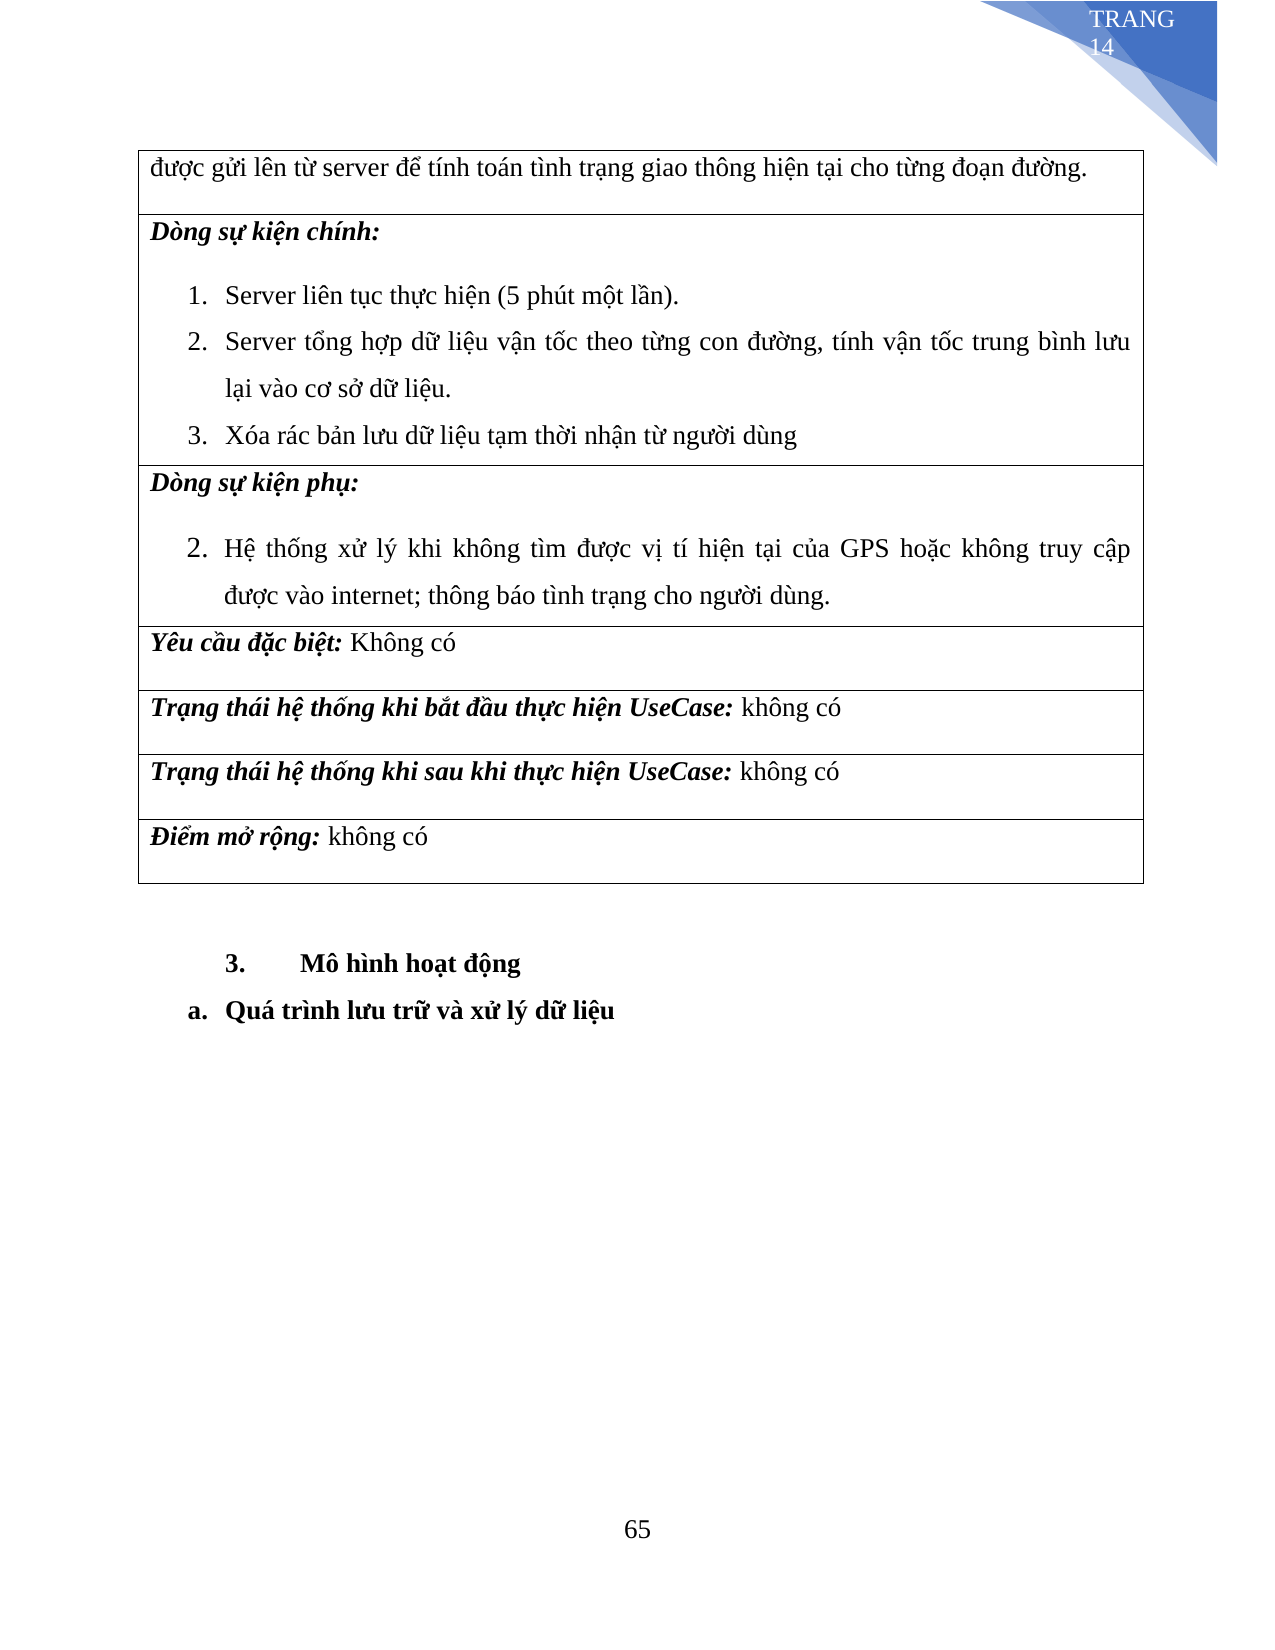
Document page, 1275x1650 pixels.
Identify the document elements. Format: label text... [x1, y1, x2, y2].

list Mô hình hoạt động [225, 947, 1125, 978]
table_cell Trạng thái hệ thống khi bắt đầu thực hiện UseCase: không có [139, 691, 1143, 754]
table_cell Dòng sự kiện phụ: Hệ thống xử lý khi không tìm được vị tí hiện tại của GPS hoặc không truy cập được vào internet; thông báo tình trạng cho người dùng. [139, 466, 1143, 626]
table_cell Yêu cầu đặc biệt: Không có [139, 627, 1143, 690]
table_cell Điểm mở rộng: không có [139, 820, 1143, 883]
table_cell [139, 151, 1143, 214]
picture [978, 1, 1218, 167]
table_cell Trạng thái hệ thống khi sau khi thực hiện UseCase: không có [139, 755, 1143, 819]
table_cell Dòng sự kiện chính: Server liên tục thực hiện (5 phút một lần). Server tổng hợp dữ liệu vận tốc theo từng con đường, tính vận tốc trung bình lưu lại vào cơ sở dữ liệu. Xóa rác bản lưu dữ liệu tạm thời nhận từ người dùng [139, 215, 1143, 465]
list Quá trình lưu trữ và xử lý dữ liệu [187, 994, 1125, 1025]
